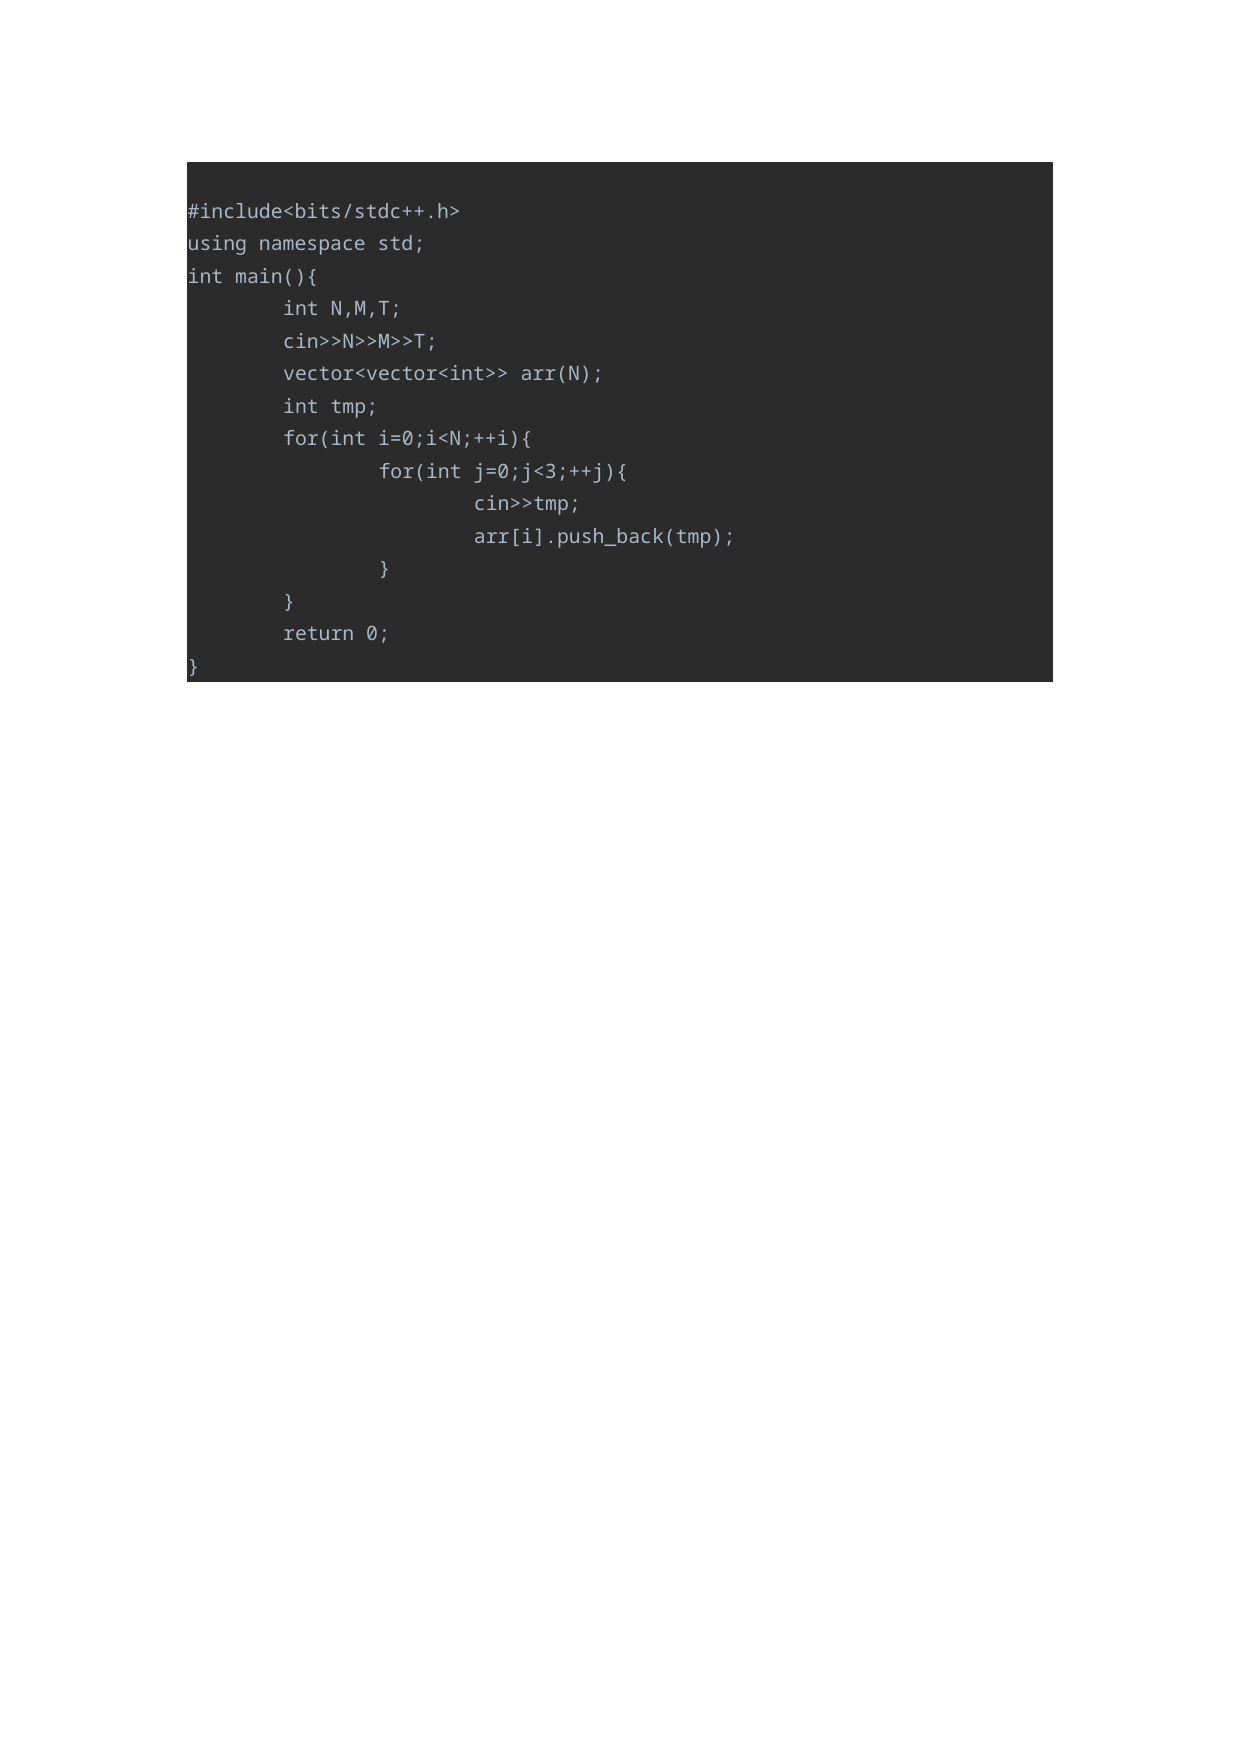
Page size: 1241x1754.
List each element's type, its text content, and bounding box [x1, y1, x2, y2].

text int tmp; [187, 389, 1053, 422]
text for(int i=0;i<N;++i){ [187, 422, 1053, 454]
text return 0; [187, 617, 1053, 649]
text cin>>tmp; [187, 487, 1053, 519]
text arr[i].push_back(tmp); [187, 519, 1053, 552]
text int N,M,T; [187, 292, 1053, 324]
text vector<vector<int>> arr(N); [187, 357, 1053, 389]
text } [187, 649, 1053, 682]
text } [187, 584, 1053, 617]
text cin>>N>>M>>T; [187, 324, 1053, 357]
text } [187, 552, 1053, 584]
text int main(){ [187, 259, 1053, 292]
text #include<bits/stdc++.h> [187, 194, 1053, 227]
text for(int j=0;j<3;++j){ [187, 454, 1053, 487]
text using namespace std; [187, 227, 1053, 259]
